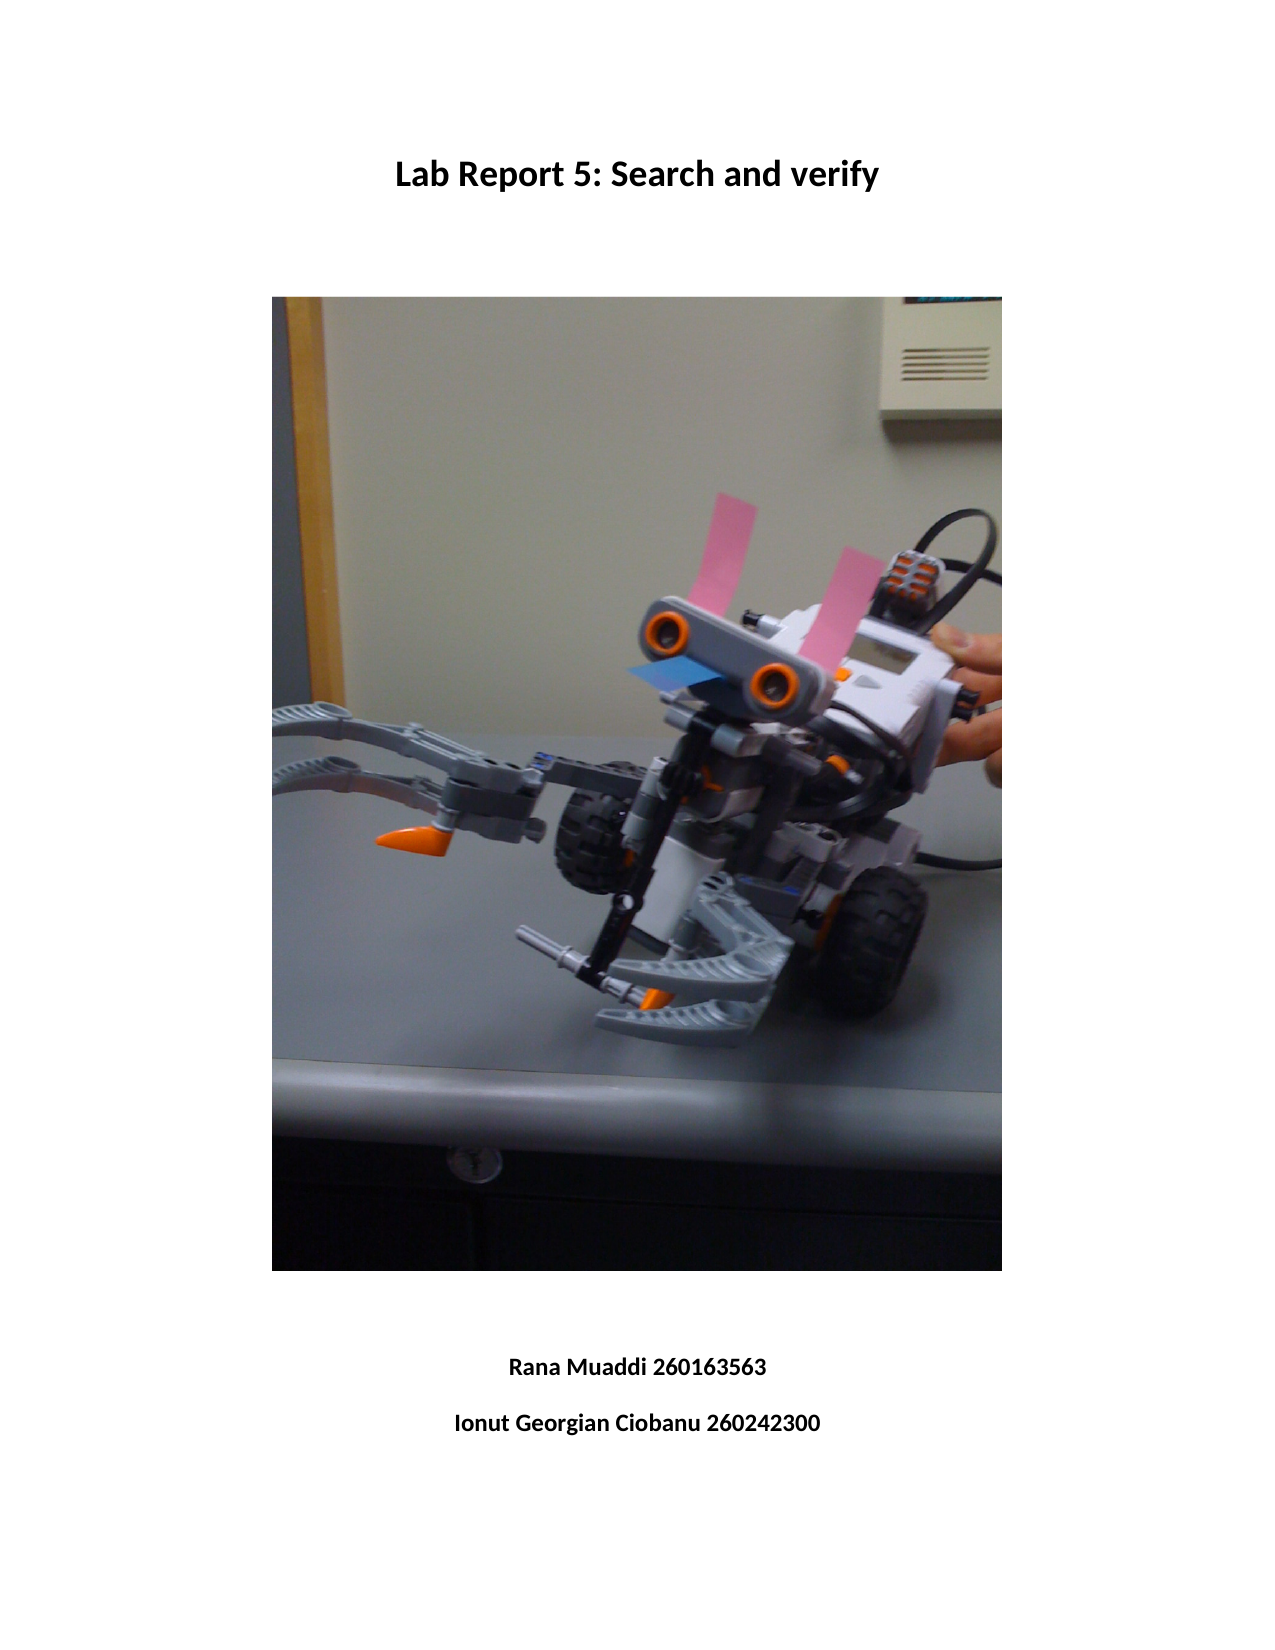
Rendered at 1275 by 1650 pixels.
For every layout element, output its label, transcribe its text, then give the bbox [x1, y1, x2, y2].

picture [272, 298, 1002, 1271]
text Ionut Georgian Ciobanu 260242300 [150, 1407, 1125, 1438]
text Lab Report 5: Search and verify [150, 150, 1125, 196]
text Rana Muaddi 260163563 [150, 1351, 1125, 1382]
